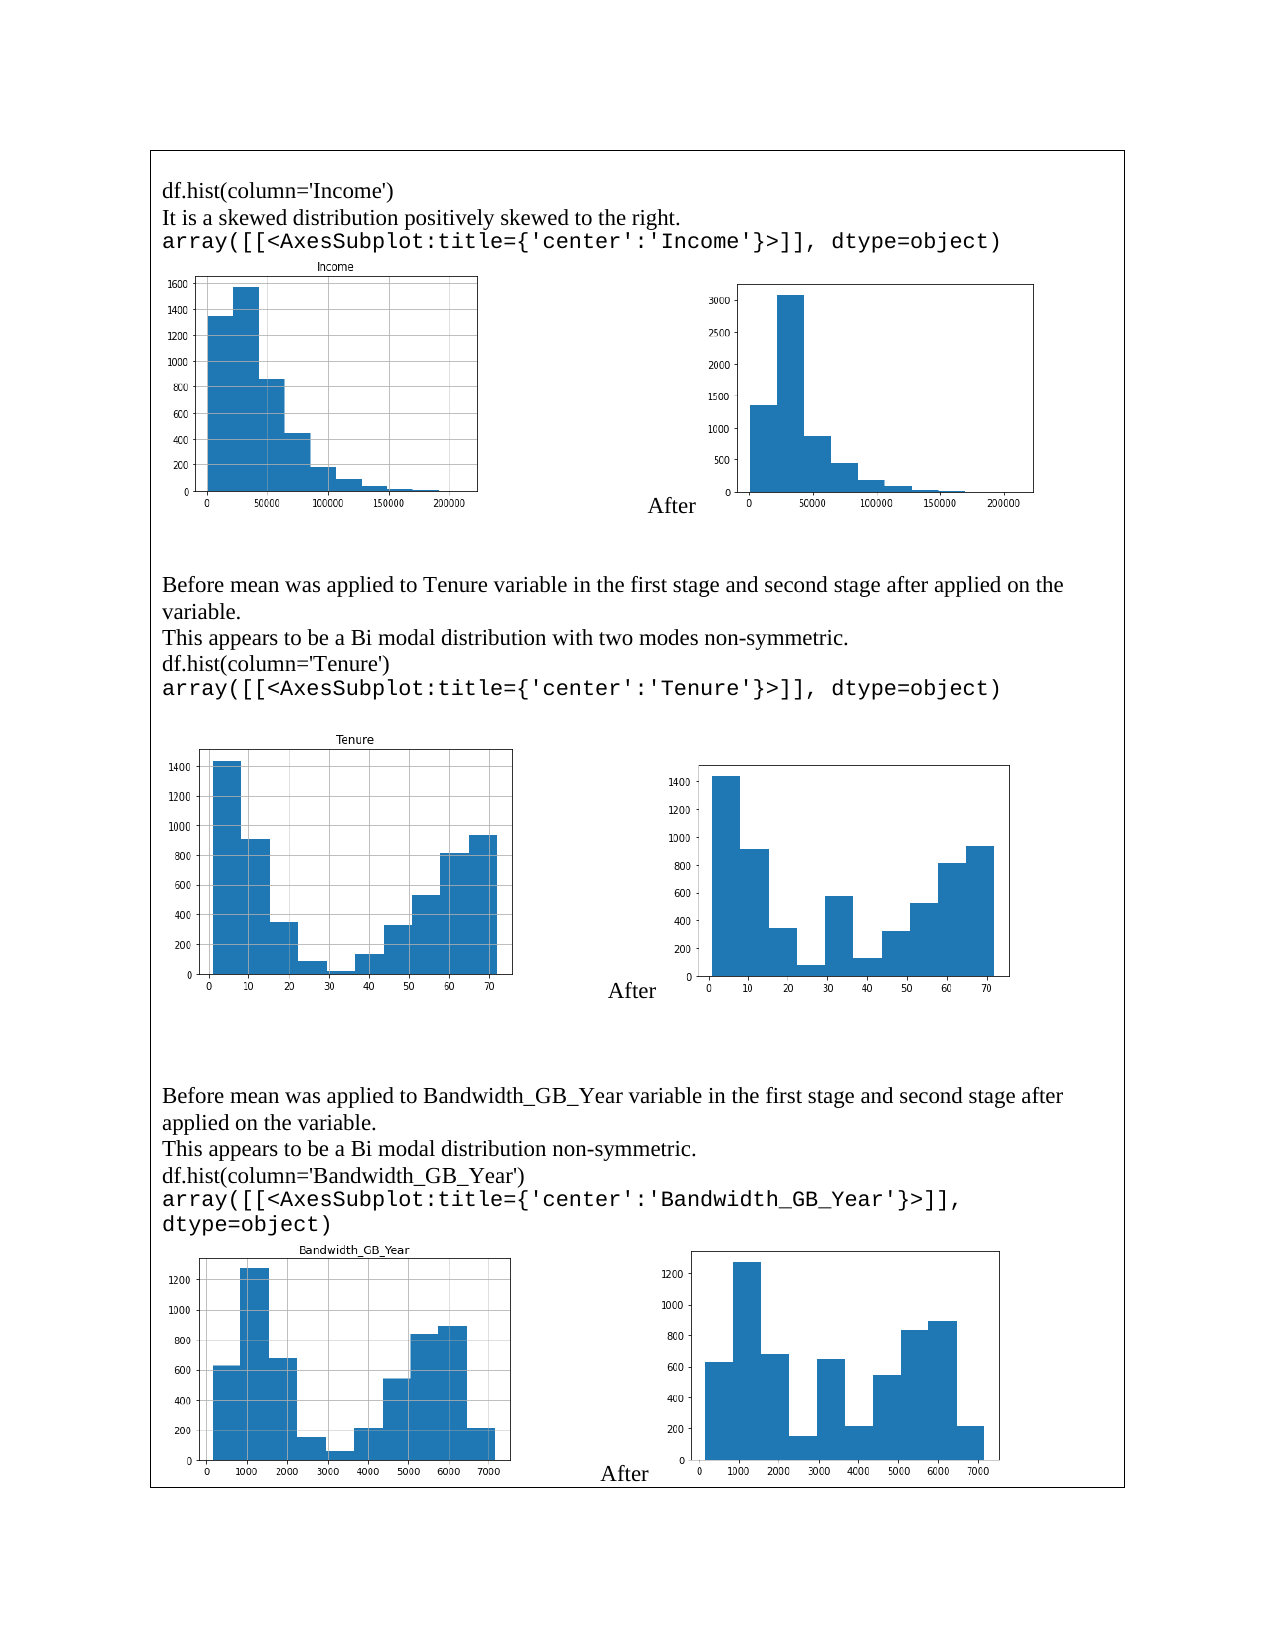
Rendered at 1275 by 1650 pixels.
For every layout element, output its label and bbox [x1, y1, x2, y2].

picture [161, 1237, 515, 1482]
picture [161, 727, 517, 999]
picture [161, 255, 482, 514]
table_header [151, 151, 1124, 1487]
picture [701, 278, 1038, 514]
picture [654, 1245, 1004, 1482]
picture [662, 759, 1014, 999]
